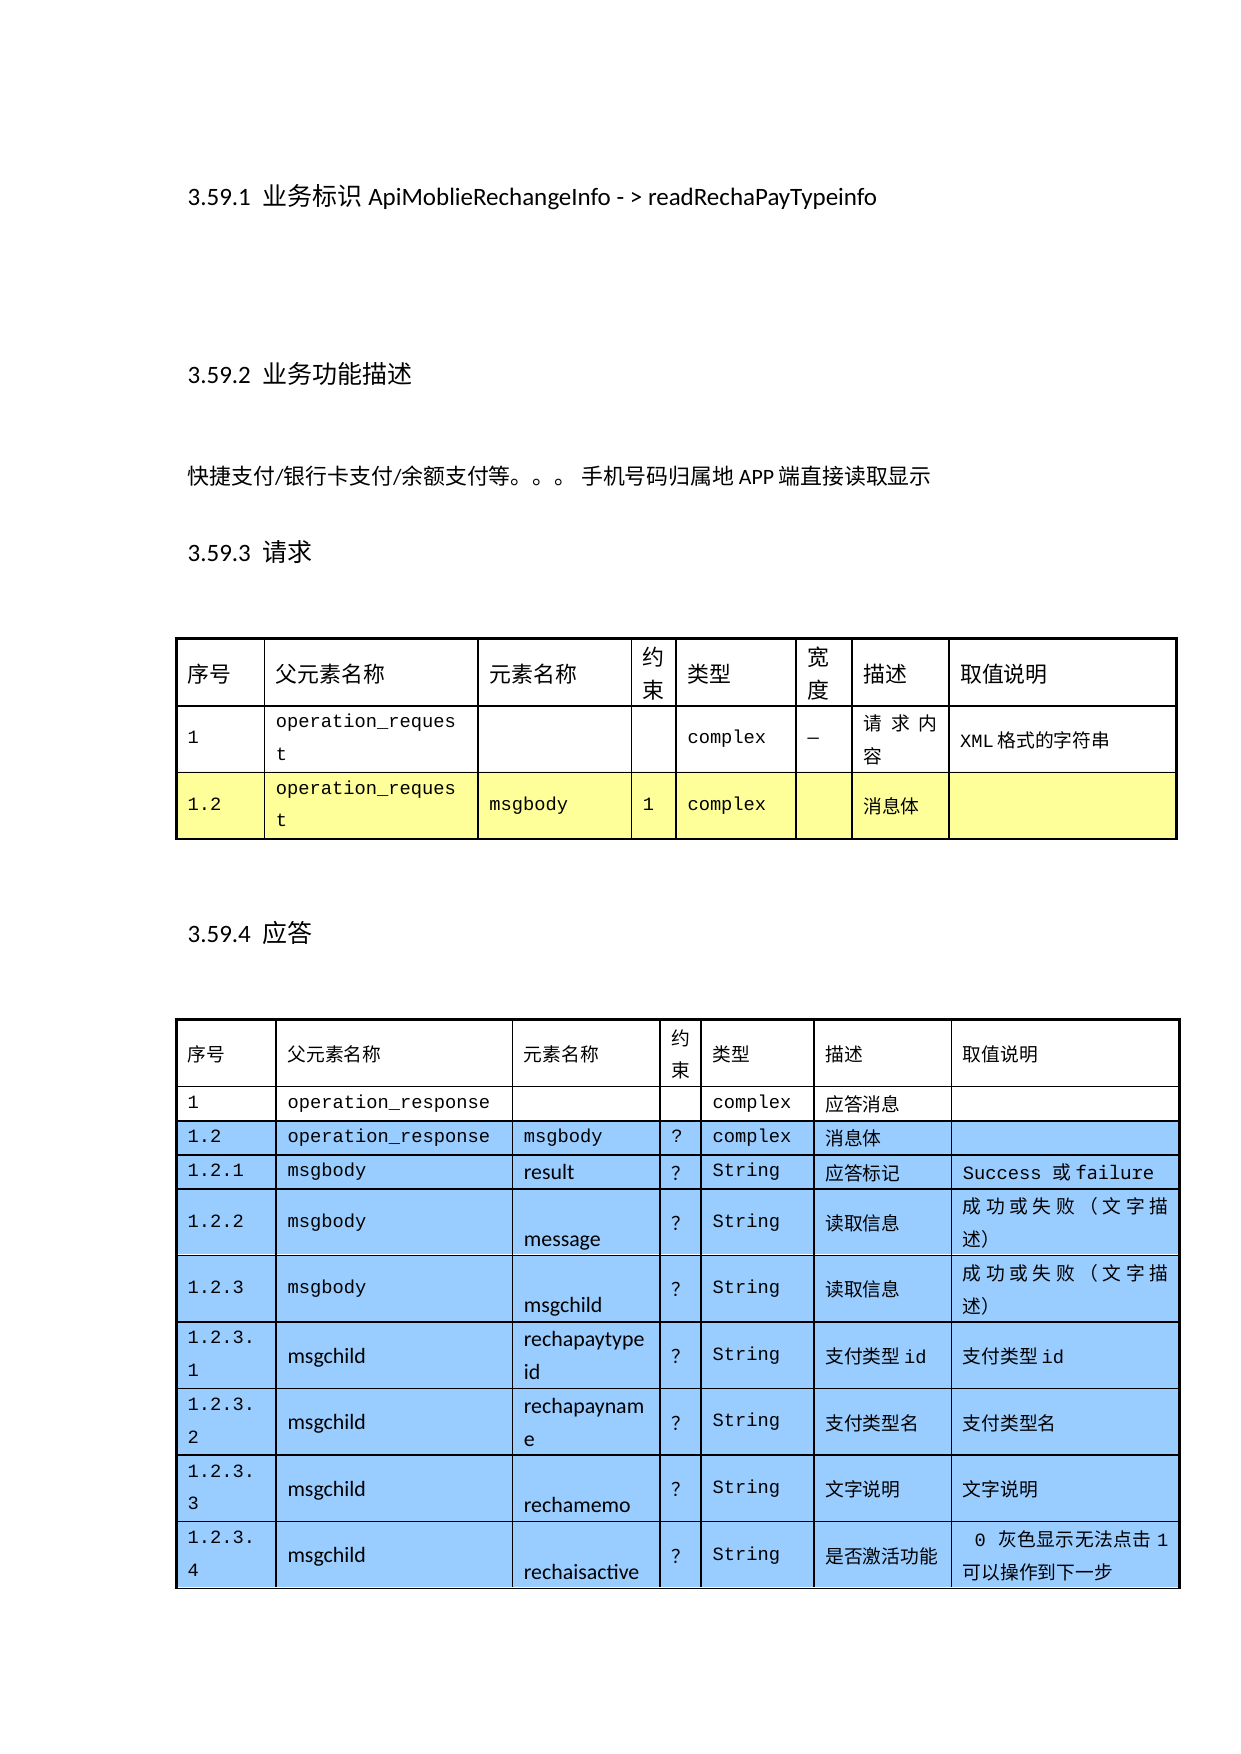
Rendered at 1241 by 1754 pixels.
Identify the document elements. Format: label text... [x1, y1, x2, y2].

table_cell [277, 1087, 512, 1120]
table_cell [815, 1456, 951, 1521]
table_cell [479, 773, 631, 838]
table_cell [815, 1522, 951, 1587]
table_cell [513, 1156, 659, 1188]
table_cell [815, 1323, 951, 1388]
text 快捷支付/银行卡支付/余额支付等。。。 手机号码归属地APP端直接读取显示 [187, 459, 1053, 491]
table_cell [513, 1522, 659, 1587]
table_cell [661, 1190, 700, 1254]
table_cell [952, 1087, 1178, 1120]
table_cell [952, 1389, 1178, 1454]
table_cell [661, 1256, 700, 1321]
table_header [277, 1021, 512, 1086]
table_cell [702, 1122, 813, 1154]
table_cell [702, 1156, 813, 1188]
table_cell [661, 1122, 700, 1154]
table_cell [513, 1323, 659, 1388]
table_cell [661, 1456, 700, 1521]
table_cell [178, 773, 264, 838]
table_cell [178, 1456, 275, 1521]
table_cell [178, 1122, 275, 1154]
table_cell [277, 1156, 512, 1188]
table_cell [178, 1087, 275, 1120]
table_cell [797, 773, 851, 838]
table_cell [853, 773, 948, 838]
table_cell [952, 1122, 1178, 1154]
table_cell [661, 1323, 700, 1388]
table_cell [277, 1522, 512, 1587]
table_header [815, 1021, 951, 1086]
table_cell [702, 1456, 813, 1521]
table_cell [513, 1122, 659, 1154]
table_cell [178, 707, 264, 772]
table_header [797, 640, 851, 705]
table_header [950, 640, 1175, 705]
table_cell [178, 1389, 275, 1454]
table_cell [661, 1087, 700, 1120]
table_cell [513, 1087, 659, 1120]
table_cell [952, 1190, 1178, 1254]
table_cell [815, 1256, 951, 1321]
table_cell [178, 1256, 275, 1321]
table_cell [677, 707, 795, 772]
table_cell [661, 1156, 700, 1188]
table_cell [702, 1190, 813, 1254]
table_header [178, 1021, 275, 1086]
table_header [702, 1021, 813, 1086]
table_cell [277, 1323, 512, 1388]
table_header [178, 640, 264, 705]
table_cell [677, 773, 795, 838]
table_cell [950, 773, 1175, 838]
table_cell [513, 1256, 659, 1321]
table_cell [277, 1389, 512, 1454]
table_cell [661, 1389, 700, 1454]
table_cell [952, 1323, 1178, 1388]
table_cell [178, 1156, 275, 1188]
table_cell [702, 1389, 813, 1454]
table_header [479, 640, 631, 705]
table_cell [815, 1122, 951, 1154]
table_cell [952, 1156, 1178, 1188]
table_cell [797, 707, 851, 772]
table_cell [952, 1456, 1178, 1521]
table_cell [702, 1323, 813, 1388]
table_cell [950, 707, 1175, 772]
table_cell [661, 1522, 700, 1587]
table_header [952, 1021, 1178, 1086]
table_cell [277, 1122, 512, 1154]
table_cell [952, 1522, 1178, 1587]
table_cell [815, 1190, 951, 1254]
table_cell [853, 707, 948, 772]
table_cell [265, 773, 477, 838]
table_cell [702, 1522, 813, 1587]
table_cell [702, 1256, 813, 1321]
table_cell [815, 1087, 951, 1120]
subtitle 业务功能描述 [187, 340, 1053, 405]
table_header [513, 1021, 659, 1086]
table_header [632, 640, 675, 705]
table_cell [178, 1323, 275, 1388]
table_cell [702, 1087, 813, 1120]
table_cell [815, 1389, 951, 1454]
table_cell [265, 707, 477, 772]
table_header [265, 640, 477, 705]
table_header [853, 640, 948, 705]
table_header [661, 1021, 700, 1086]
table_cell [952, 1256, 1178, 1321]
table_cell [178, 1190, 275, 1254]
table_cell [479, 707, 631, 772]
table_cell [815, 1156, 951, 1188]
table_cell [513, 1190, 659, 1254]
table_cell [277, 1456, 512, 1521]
subtitle 业务标识 ApiMoblieRechangeInfo - > readRechaPayTypeinfo [187, 162, 1053, 227]
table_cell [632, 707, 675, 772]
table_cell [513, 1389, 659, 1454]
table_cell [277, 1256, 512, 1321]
subtitle 请求 [187, 518, 1053, 583]
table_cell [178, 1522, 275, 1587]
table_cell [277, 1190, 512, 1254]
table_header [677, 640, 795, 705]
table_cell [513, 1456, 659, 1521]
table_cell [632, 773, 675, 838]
subtitle 应答 [187, 899, 1053, 964]
